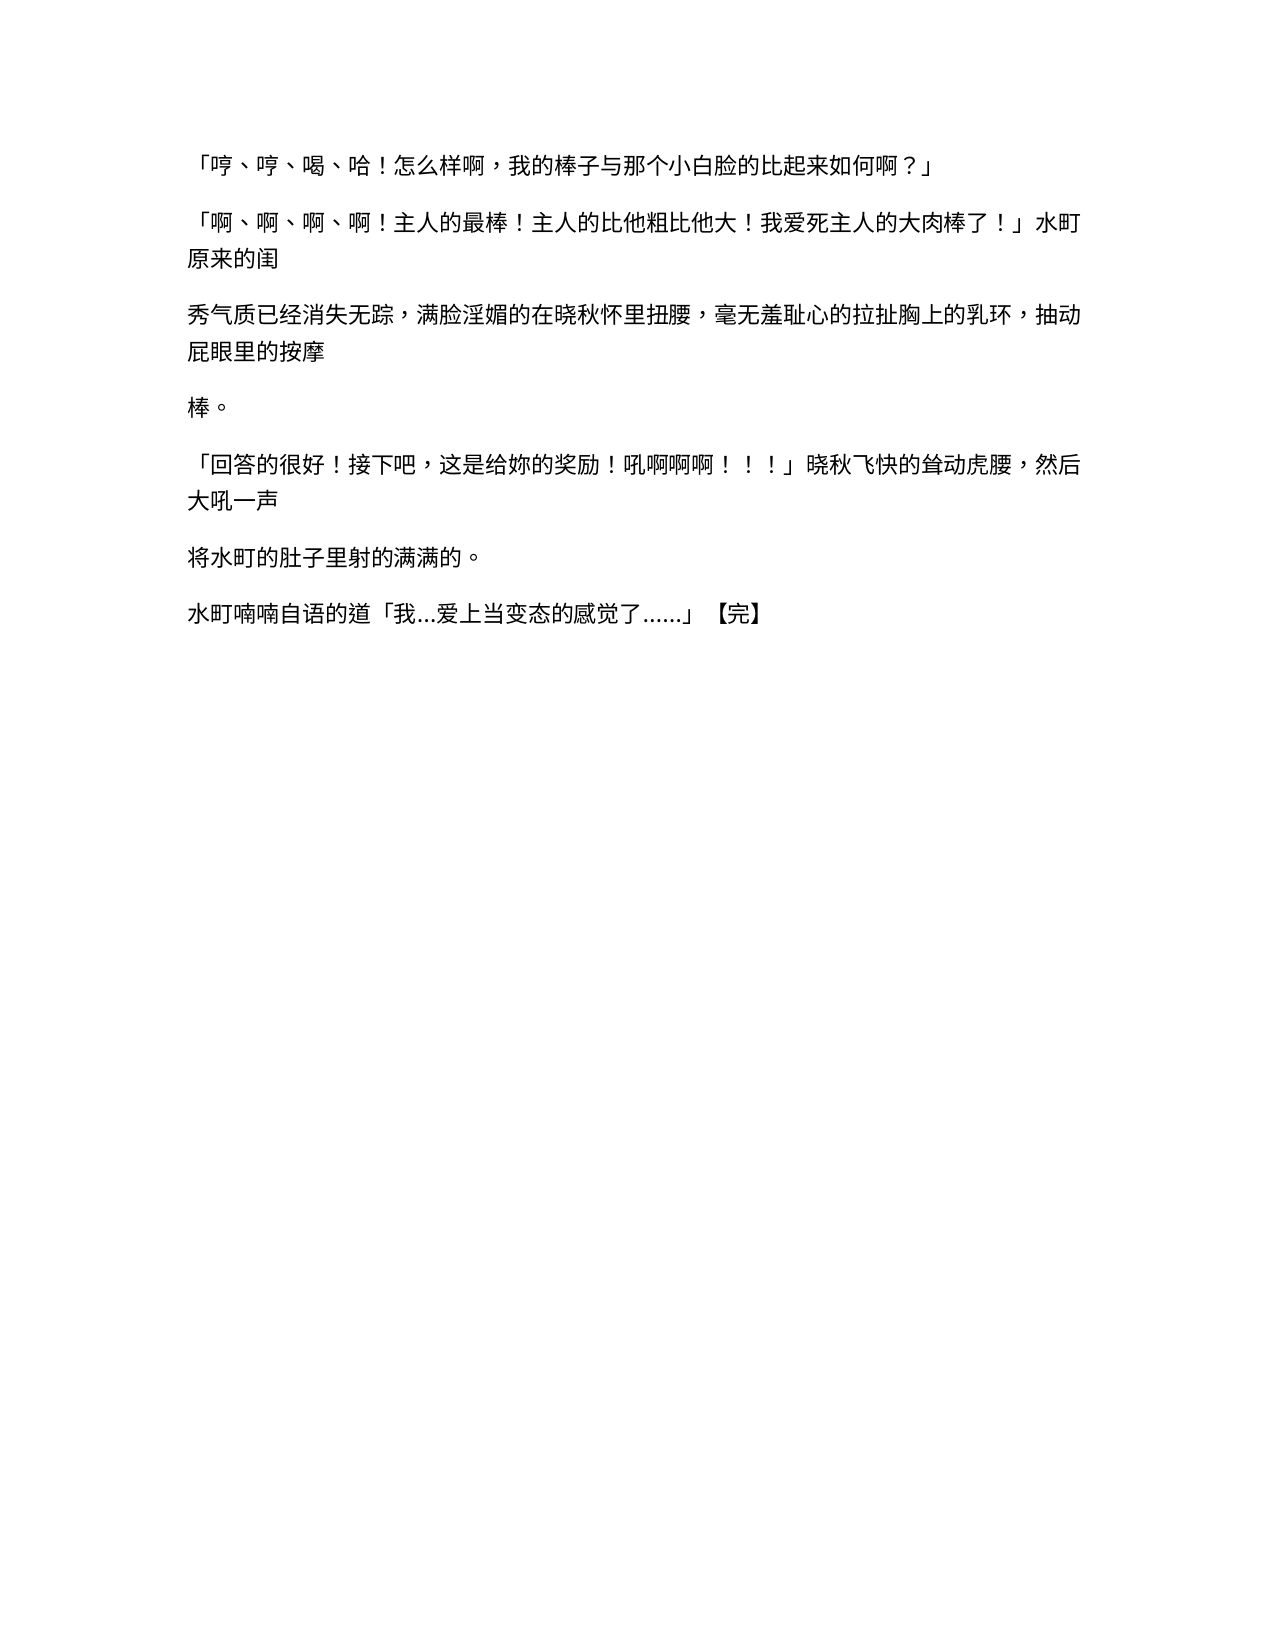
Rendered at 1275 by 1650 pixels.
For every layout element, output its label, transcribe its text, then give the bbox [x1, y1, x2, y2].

text 秀气质已经消失无踪，满脸淫媚的在晓秋怀里扭腰，毫无羞耻心的拉扯胸上的乳环，抽动屁眼里的按摩 [187, 299, 1087, 367]
text 「回答的很好！接下吧，这是给妳的奖励！吼啊啊啊！！！」晓秋飞快的耸动虎腰，然后大吼一声 [187, 449, 1087, 516]
text 将水町的肚子里射的满满的。 [187, 542, 1087, 573]
text 「哼、哼、喝、哈！怎么样啊，我的棒子与那个小白脸的比起来如何啊？」 [187, 150, 1087, 181]
text 棒。 [187, 392, 1087, 423]
text 水町喃喃自语的道「我…爱上当变态的感觉了……」【完】 [187, 598, 1087, 630]
text 「啊、啊、啊、啊！主人的最棒！主人的比他粗比他大！我爱死主人的大肉棒了！」水町原来的闺 [187, 207, 1087, 274]
